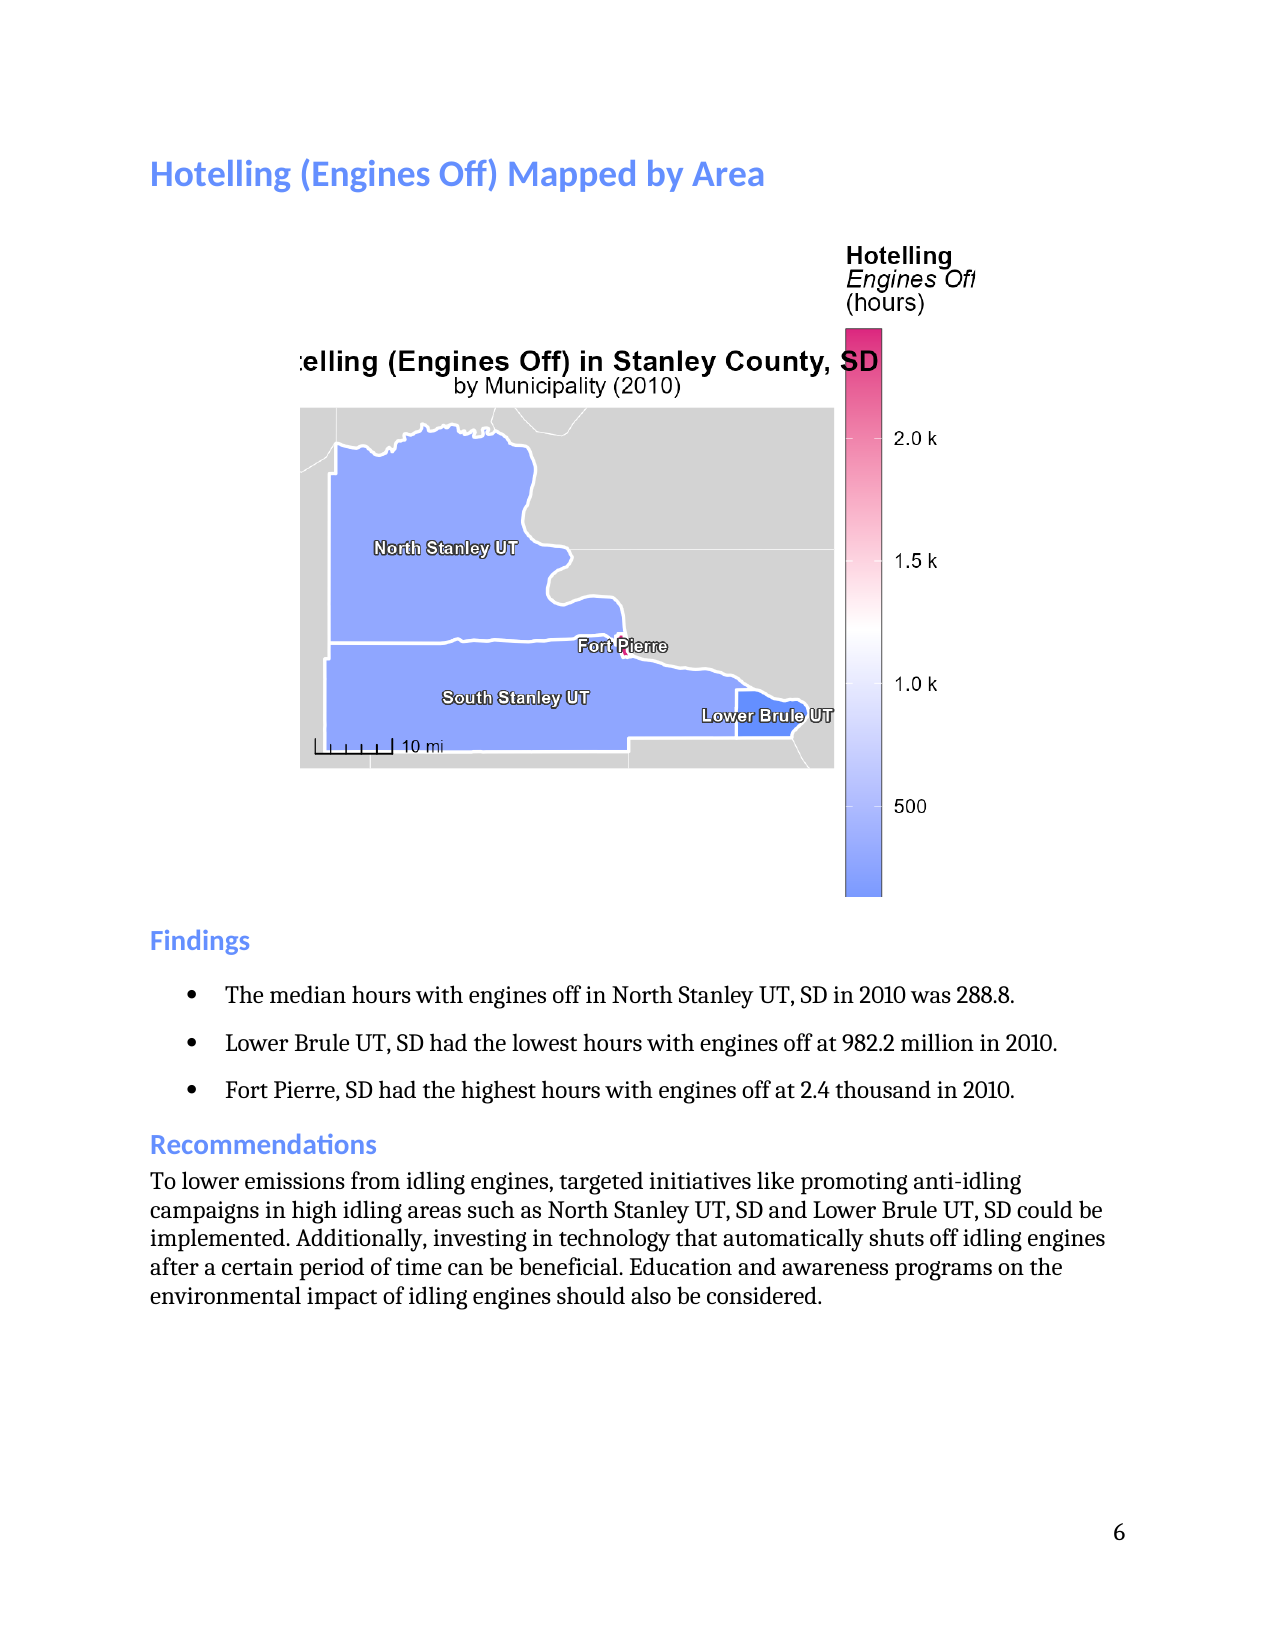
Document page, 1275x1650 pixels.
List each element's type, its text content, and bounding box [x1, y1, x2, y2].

text The median hours with engines off in North Stanley UT, SD in 2010 was 288.8. [187, 981, 1125, 1010]
text Lower Brule UT, SD had the lowest hours with engines off at 982.2 million in 2010. [187, 1029, 1125, 1057]
text To lower emissions from idling engines, targeted initiatives like promoting anti-idling campaigns in high idling areas such as North Stanley UT, SD and Lower Brule UT, SD could be implemented. Additionally, investing in technology that automatically shuts off idling engines after a certain period of time can be beneficial. Education and awareness programs on the environmental impact of idling engines should also be considered. [150, 1167, 1125, 1311]
text Fort Pierre, SD had the highest hours with engines off at 2.4 thousand in 2010. [187, 1076, 1125, 1105]
subtitle Hotelling (Engines Off) Mapped by Area [150, 150, 1125, 196]
subtitle Findings [150, 922, 1125, 957]
picture [300, 221, 976, 897]
subtitle Recommendations [150, 1126, 1125, 1161]
